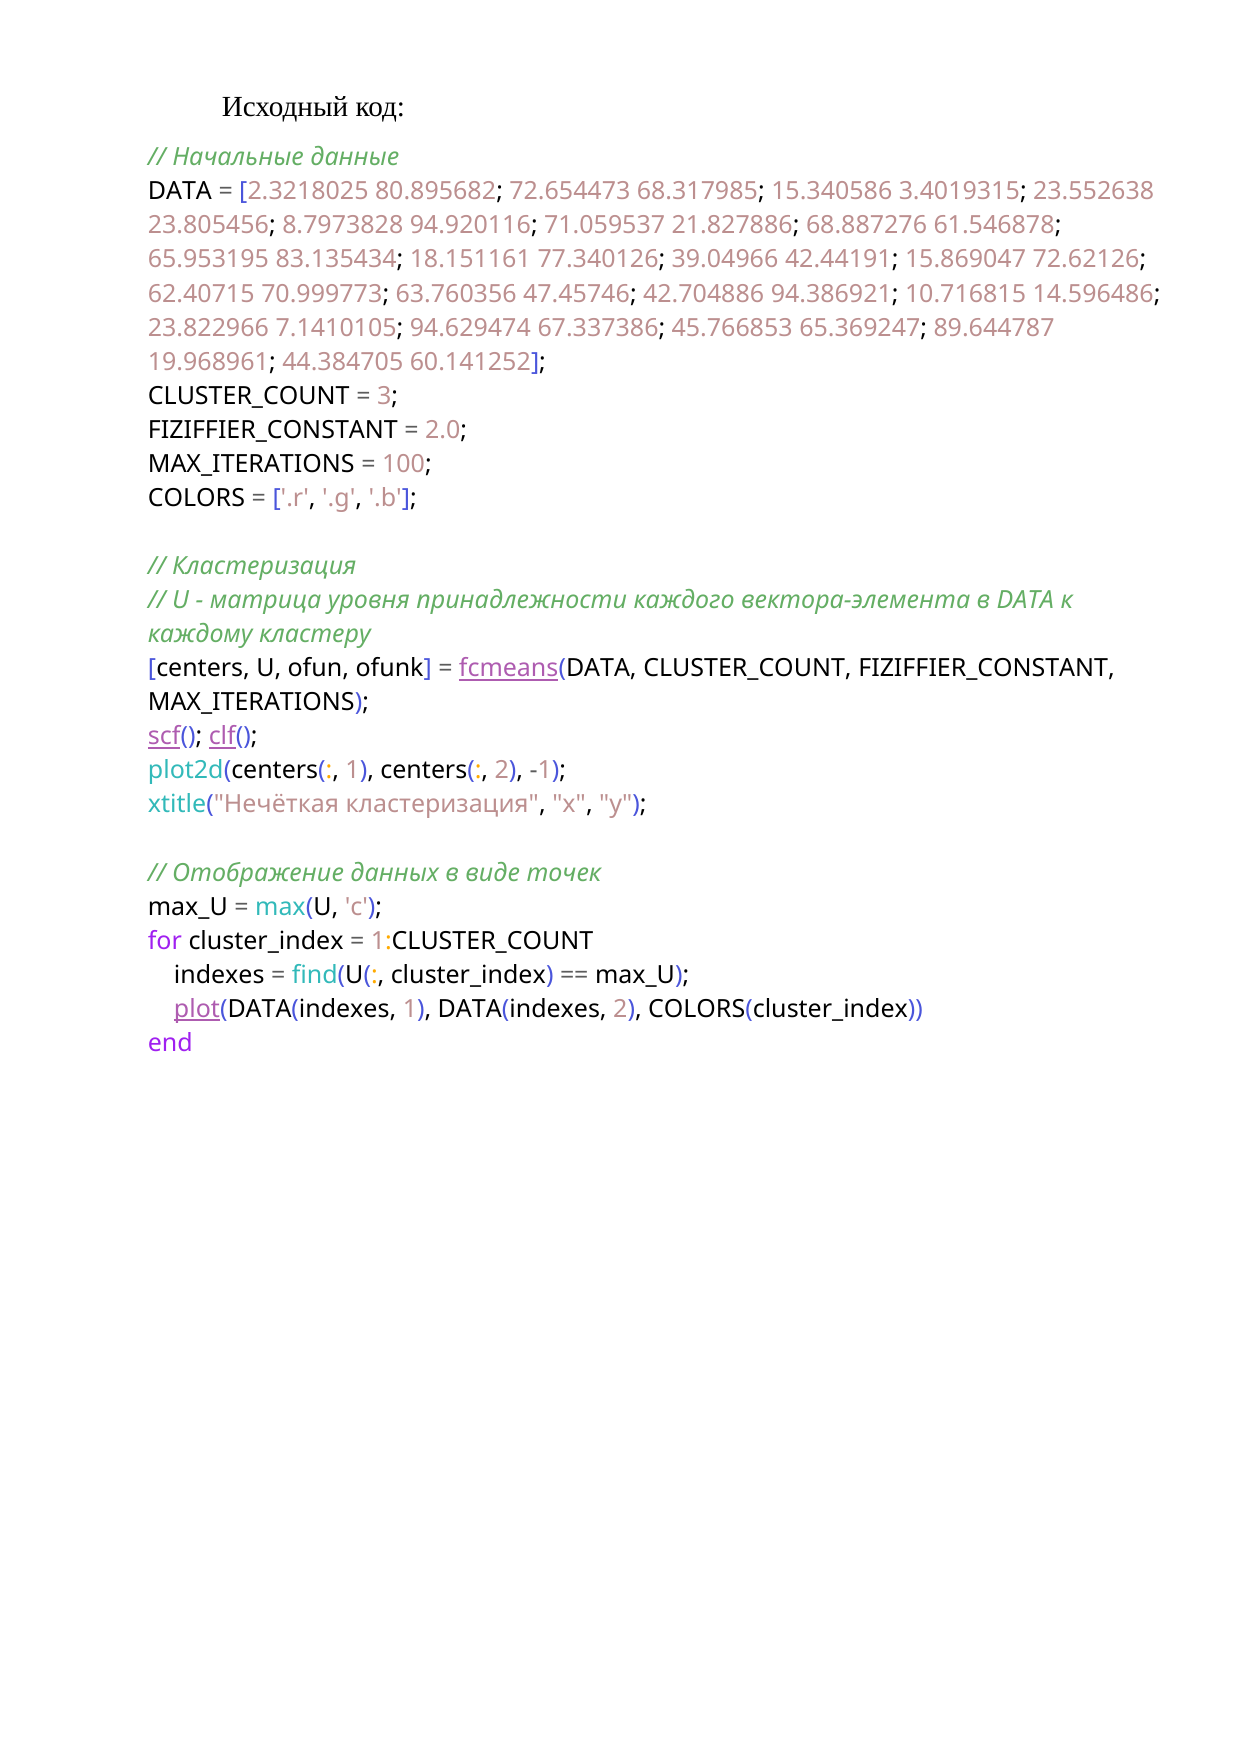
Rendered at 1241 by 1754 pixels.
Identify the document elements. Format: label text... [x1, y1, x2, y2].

text DATA = [2.3218025 80.895682; 72.654473 68.317985; 15.340586 3.4019315; 23.552638 23.805456; 8.7973828 94.920116; 71.059537 21.827886; 68.887276 61.546878; 65.953195 83.135434; 18.151161 77.340126; 39.04966 42.44191; 15.869047 72.62126; 62.40715 70.999773; 63.760356 47.45746; 42.704886 94.386921; 10.716815 14.596486; 23.822966 7.1410105; 94.629474 67.337386; 45.766853 65.369247; 89.644787 19.968961; 44.384705 60.141252]; [148, 173, 1181, 377]
text indexes = find(U(:, cluster_index) == max_U); [148, 956, 1181, 991]
text max_U = max(U, 'c'); [148, 888, 1181, 922]
text COLORS = ['.r', '.g', '.b']; [148, 479, 1181, 514]
text // Кластеризация [148, 548, 1181, 582]
text plot2d(centers(:, 1), centers(:, 2), -1); [148, 752, 1181, 786]
text [centers, U, ofun, ofunk] = fcmeans(DATA, CLUSTER_COUNT, FIZIFFIER_CONSTANT, MAX_ITERATIONS); [148, 650, 1181, 718]
text // Начальные данные [148, 139, 1181, 173]
text scf(); clf(); [148, 718, 1181, 752]
text CLUSTER_COUNT = 3; [148, 377, 1181, 411]
text FIZIFFIER_CONSTANT = 2.0; [148, 411, 1181, 446]
text // U - матрица уровня принадлежности каждого вектора-элемента в DATA к каждому кластеру [148, 582, 1181, 650]
text MAX_ITERATIONS = 100; [148, 446, 1181, 479]
text // Отображение данных в виде точек [148, 854, 1181, 888]
text for cluster_index = 1:CLUSTER_COUNT [148, 922, 1181, 956]
text xtitle("Нечёткая кластеризация", "x", "y"); [148, 786, 1181, 820]
text plot(DATA(indexes, 1), DATA(indexes, 2), COLORS(cluster_index)) [148, 991, 1181, 1024]
text end [148, 1024, 1181, 1059]
text Исходный код: [148, 89, 1181, 122]
